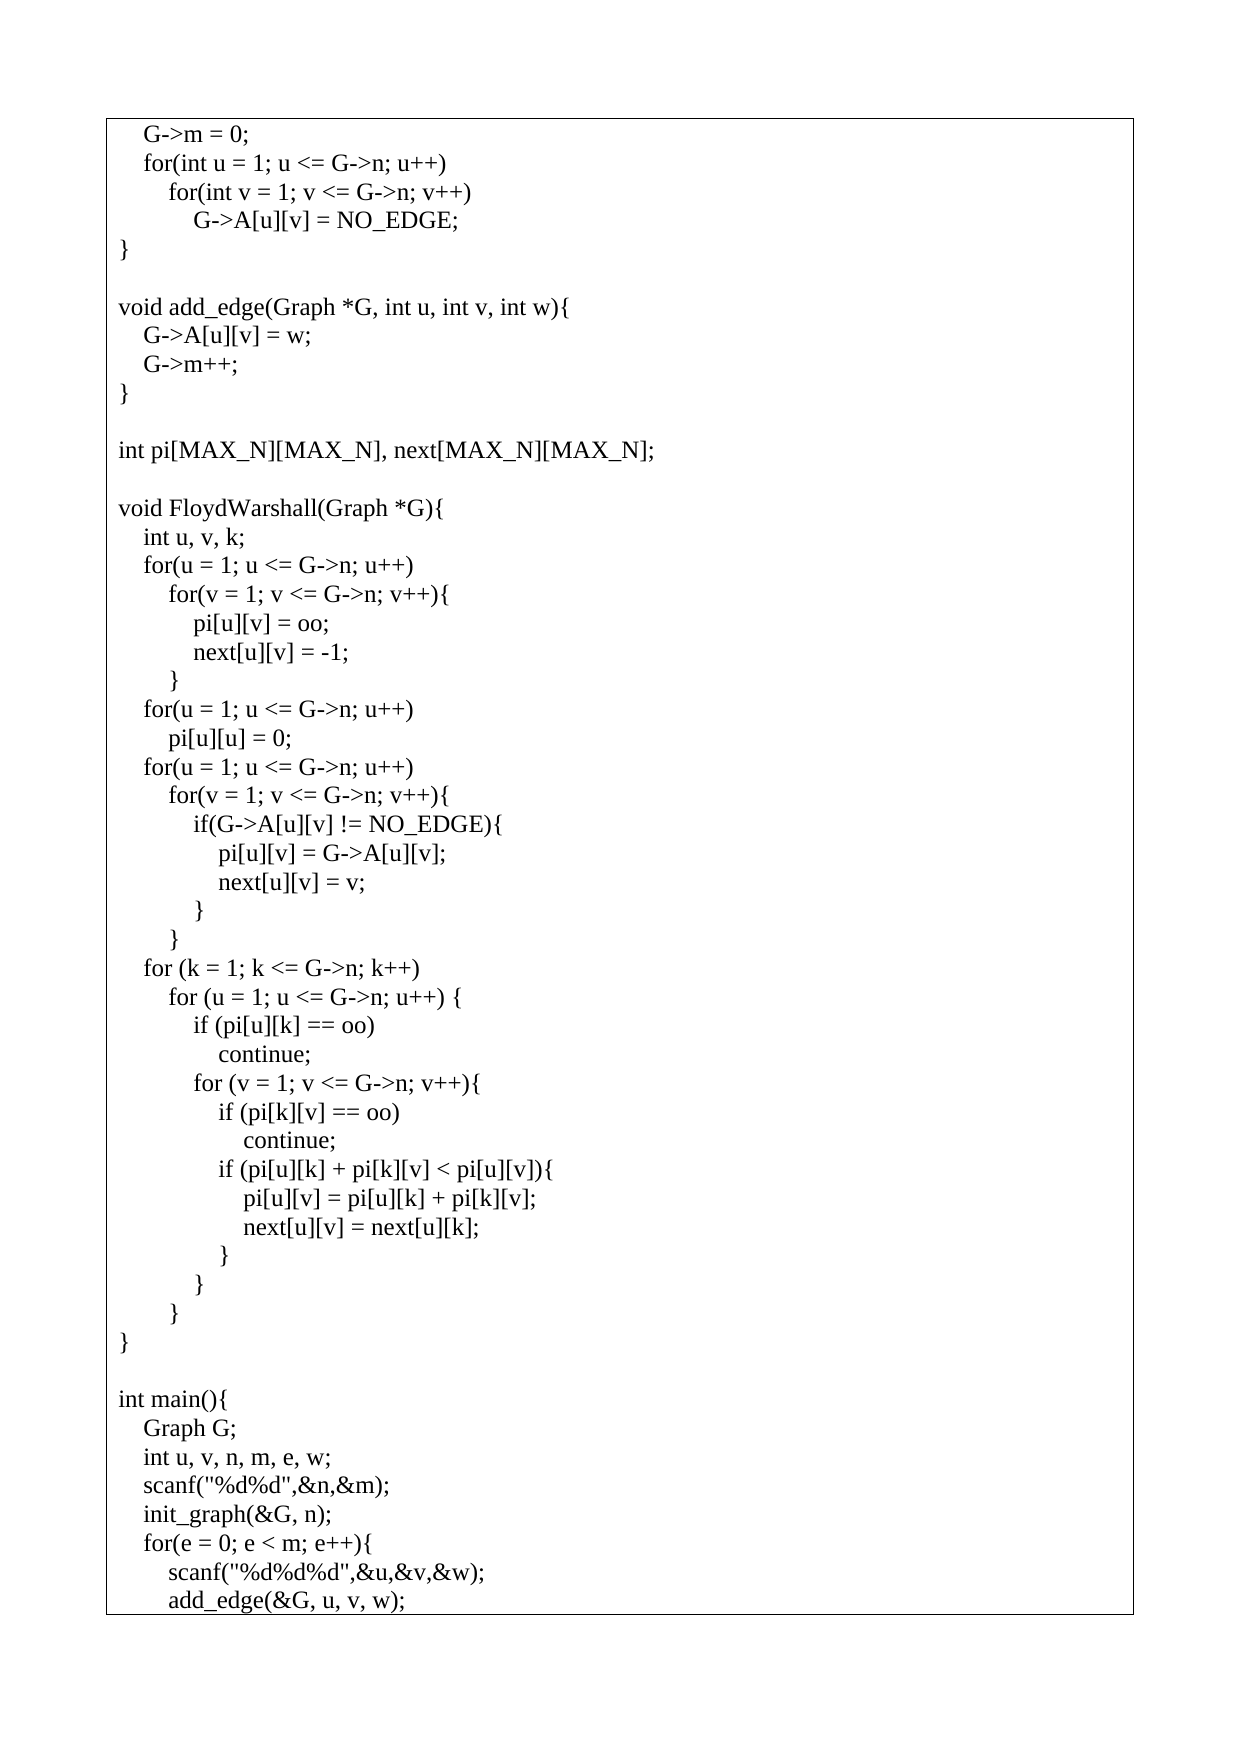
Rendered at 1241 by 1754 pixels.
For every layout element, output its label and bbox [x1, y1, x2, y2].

table_header [107, 119, 1133, 1614]
